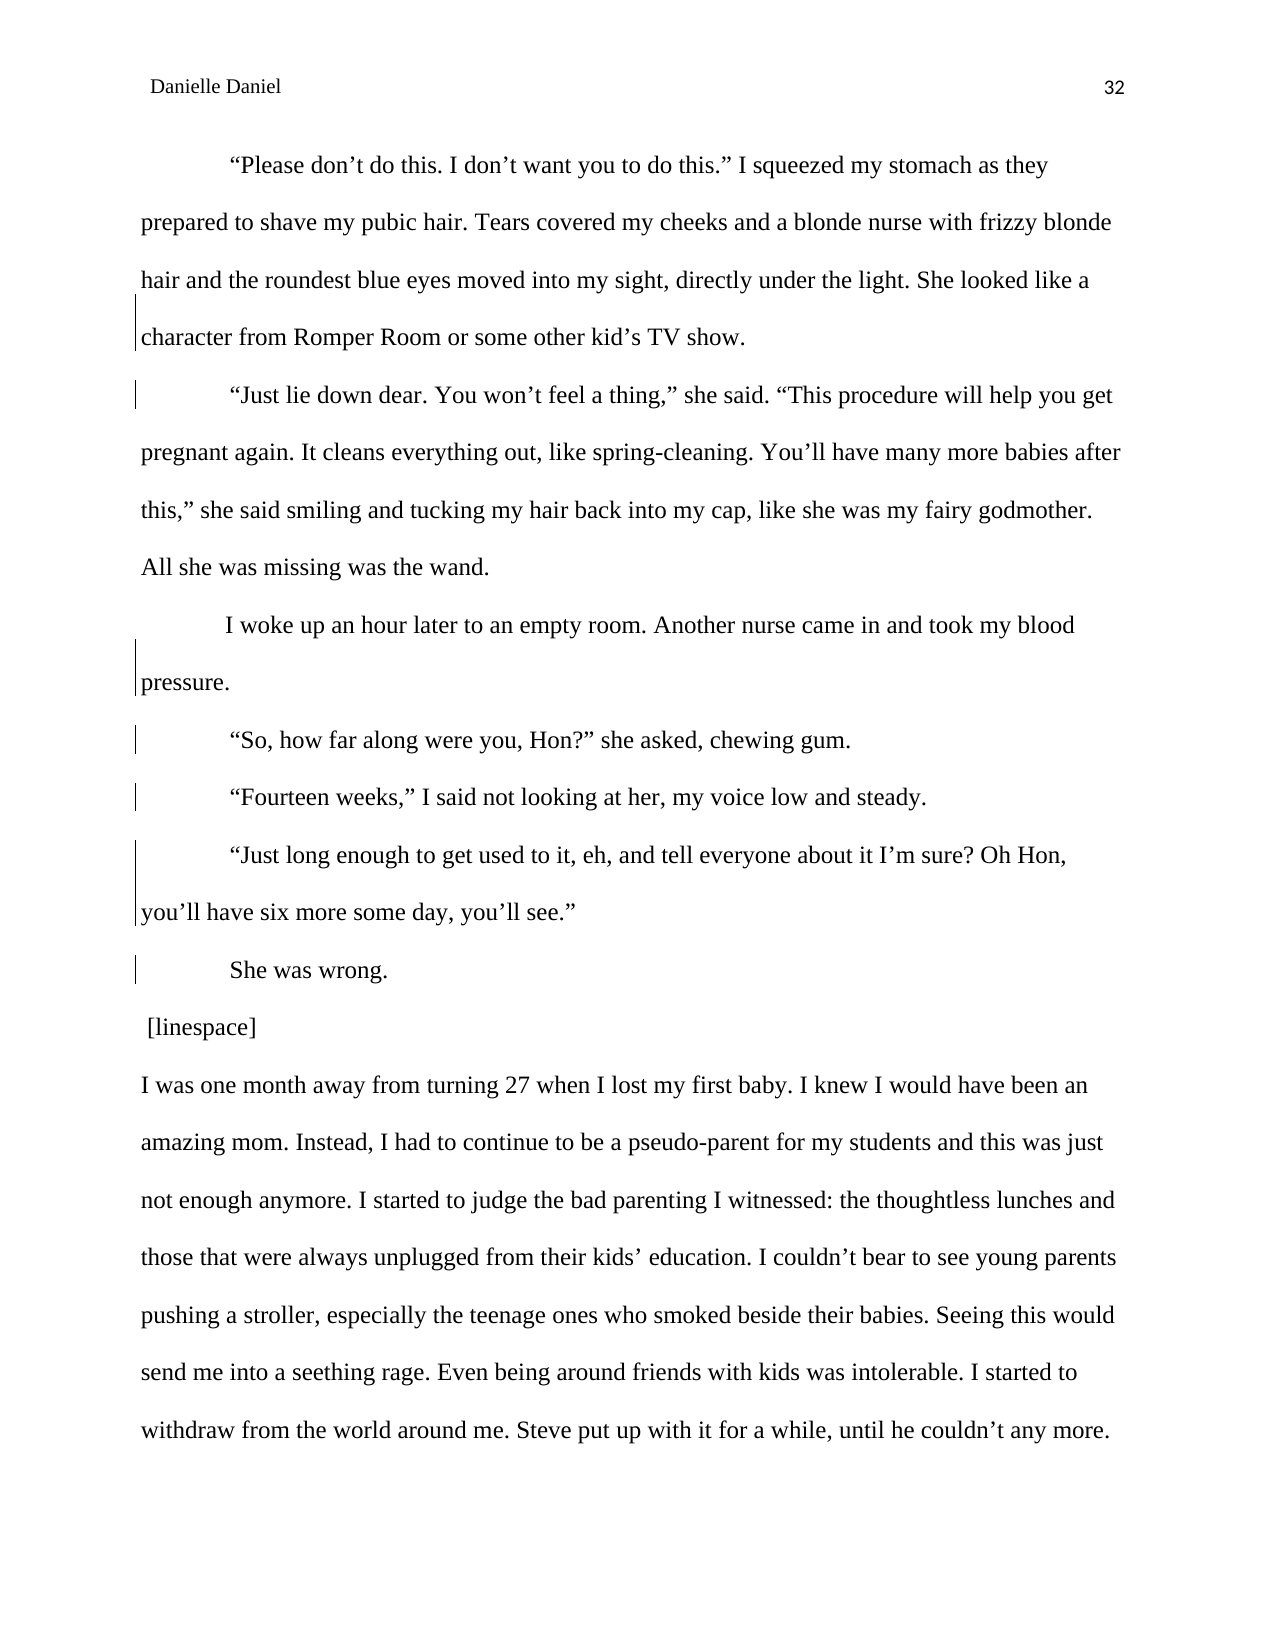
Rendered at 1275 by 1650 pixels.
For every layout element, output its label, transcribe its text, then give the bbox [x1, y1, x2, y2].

text She was wrong. [141, 955, 1125, 984]
text [linespace] [141, 1012, 1125, 1041]
text I woke up an hour later to an empty room. Another nurse came in and took my blood pressure. [141, 610, 1125, 696]
text “So, how far along were you, Hon?” she asked, chewing gum. [141, 725, 1125, 754]
text “Please don’t do this. I don’t want you to do this.” I squeezed my stomach as they prepared to shave my pubic hair. Tears covered my cheeks and a blonde nurse with frizzy blonde hair and the roundest blue eyes moved into my sight, directly under the light. She looked like a character from Romper Room or some other kid’s TV show. [141, 150, 1125, 351]
text “Just long enough to get used to it, eh, and tell everyone about it I’m sure? Oh Hon, you’ll have six more some day, you’ll see.” [141, 840, 1125, 926]
text “Fourteen weeks,” I said not looking at her, my voice low and steady. [141, 782, 1125, 811]
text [141, 1070, 1125, 1444]
text “Just lie down dear. You won’t feel a thing,” she said. “This procedure will help you get pregnant again. It cleans everything out, like spring-cleaning. You’ll have many more babies after this,” she said smiling and tucking my hair back into my cap, like she was my fairy godmother. All she was missing was the wand. [141, 380, 1125, 581]
